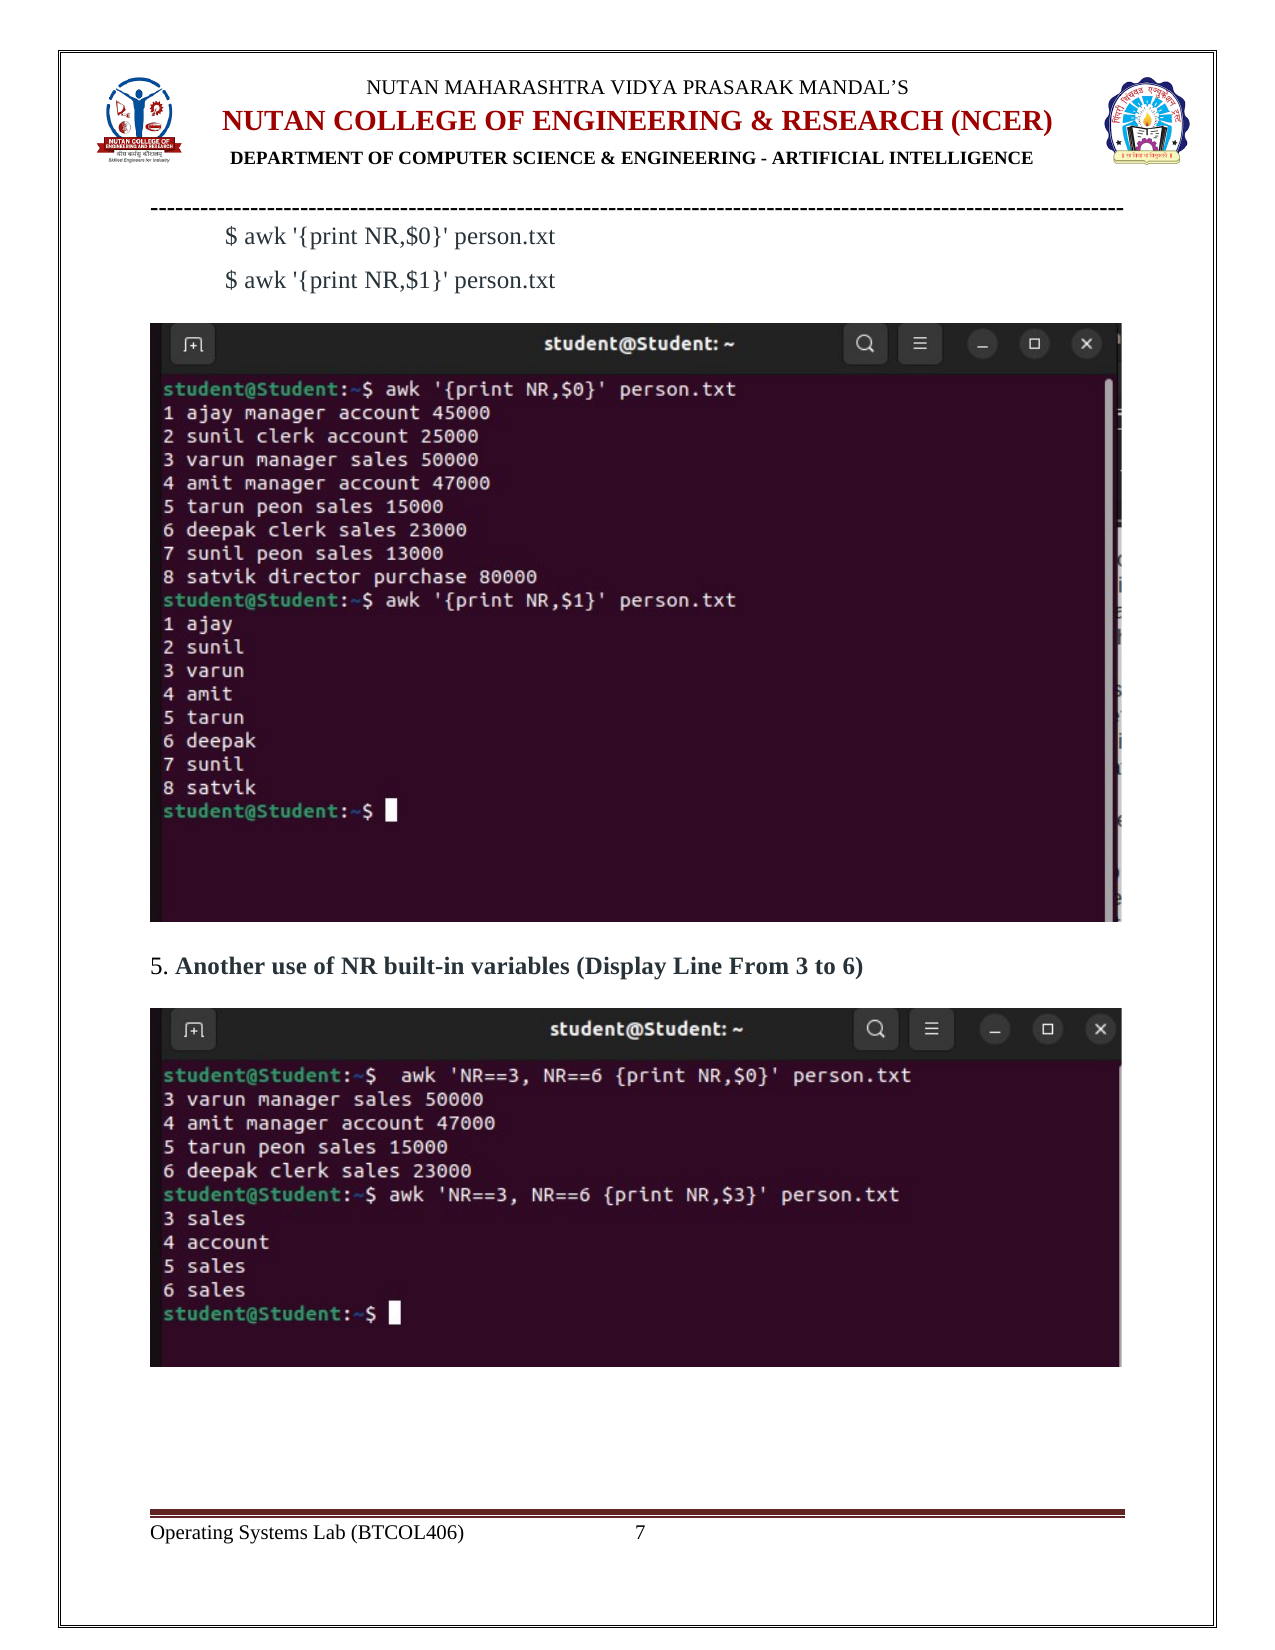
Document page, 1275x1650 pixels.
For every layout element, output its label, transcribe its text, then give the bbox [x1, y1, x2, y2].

picture [92, 73, 183, 164]
text $ awk '{print NR,$1}' person.txt [225, 265, 1125, 294]
text 5. Another use of NR built-in variables (Display Line From 3 to 6) [150, 951, 1125, 979]
picture [150, 323, 1122, 922]
picture [1102, 75, 1193, 166]
picture [150, 1008, 1122, 1367]
text $ awk '{print NR,$0}' person.txt [225, 221, 1125, 250]
